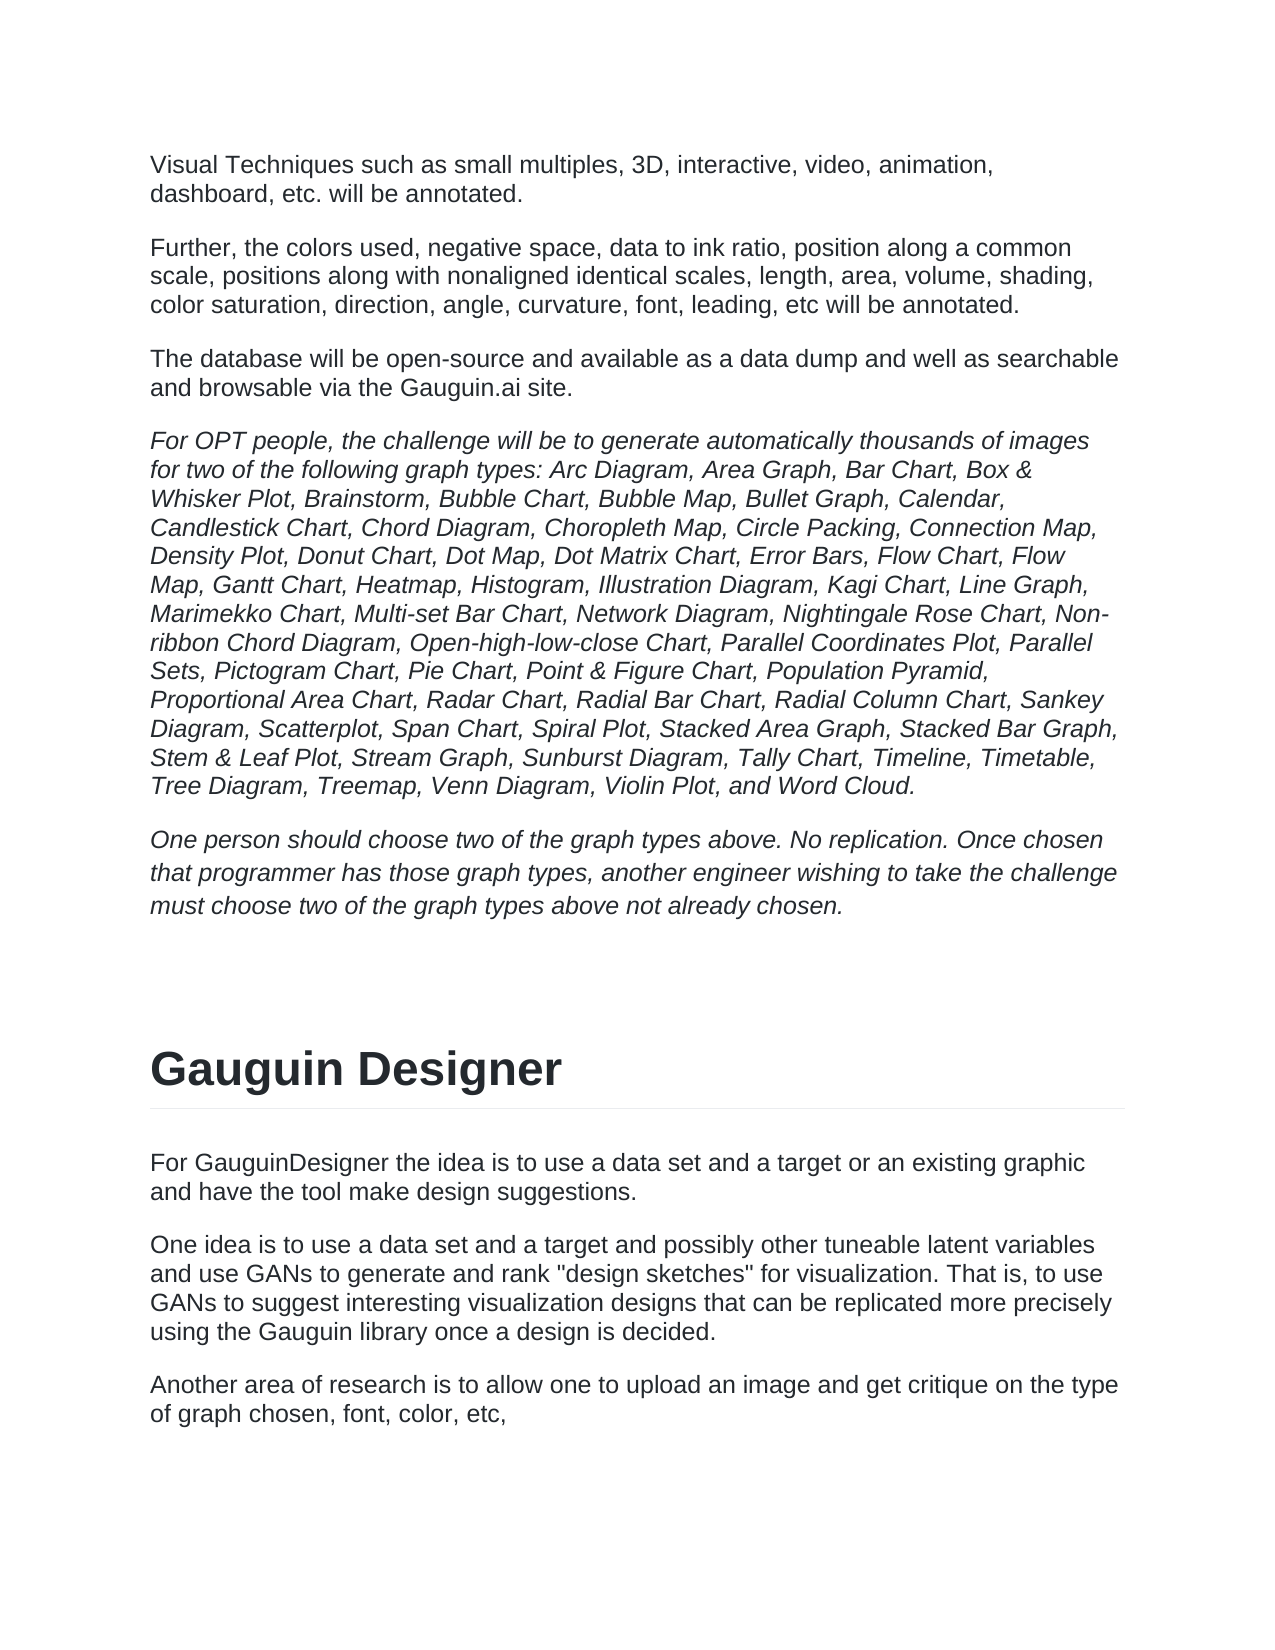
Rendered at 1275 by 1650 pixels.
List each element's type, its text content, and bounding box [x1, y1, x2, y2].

text One idea is to use a data set and a target and possibly other tuneable latent variables and use GANs to generate and rank "design sketches" for visualization. That is, to use GANs to suggest interesting visualization designs that can be replicated more precisely using the Gauguin library once a design is decided. [150, 1231, 1125, 1346]
subtitle Gauguin Designer [150, 1040, 1125, 1108]
text For OPT people, the challenge will be to generate automatically thousands of images for two of the following graph types: Arc Diagram, Area Graph, Bar Chart, Box & Whisker Plot, Brainstorm, Bubble Chart, Bubble Map, Bullet Graph, Calendar, Candlestick Chart, Chord Diagram, Choropleth Map, Circle Packing, Connection Map, Density Plot, Donut Chart, Dot Map, Dot Matrix Chart, Error Bars, Flow Chart, Flow Map, Gantt Chart, Heatmap, Histogram, Illustration Diagram, Kagi Chart, Line Graph, Marimekko Chart, Multi-set Bar Chart, Network Diagram, Nightingale Rose Chart, Non-ribbon Chord Diagram, Open-high-low-close Chart, Parallel Coordinates Plot, Parallel Sets, Pictogram Chart, Pie Chart, Point & Figure Chart, Population Pyramid, Proportional Area Chart, Radar Chart, Radial Bar Chart, Radial Column Chart, Sankey Diagram, Scatterplot, Span Chart, Spiral Plot, Stacked Area Graph, Stacked Bar Graph, Stem & Leaf Plot, Stream Graph, Sunburst Diagram, Tally Chart, Timeline, Timetable, Tree Diagram, Treemap, Venn Diagram, Violin Plot, and Word Cloud. [150, 426, 1125, 800]
text Visual Techniques such as small multiples, 3D, interactive, video, animation, dashboard, etc. will be annotated. [150, 150, 1125, 207]
text For GauguinDesigner the idea is to use a data set and a target or an existing graphic and have the tool make design suggestions. [150, 1148, 1125, 1206]
text Another area of research is to allow one to upload an image and get critique on the type of graph chosen, font, color, etc, [150, 1371, 1125, 1428]
text Further, the colors used, negative space, data to ink ratio, position along a common scale, positions along with nonaligned identical scales, length, area, volume, shading, color saturation, direction, angle, curvature, font, leading, etc will be annotated. [150, 232, 1125, 319]
text One person should choose two of the graph types above. No replication. Once chosen that programmer has those graph types, another engineer wishing to take the challenge must choose two of the graph types above not already chosen. [150, 825, 1125, 920]
text The database will be open-source and available as a data dump and well as searchable and browsable via the Gauguin.ai site. [150, 344, 1125, 401]
